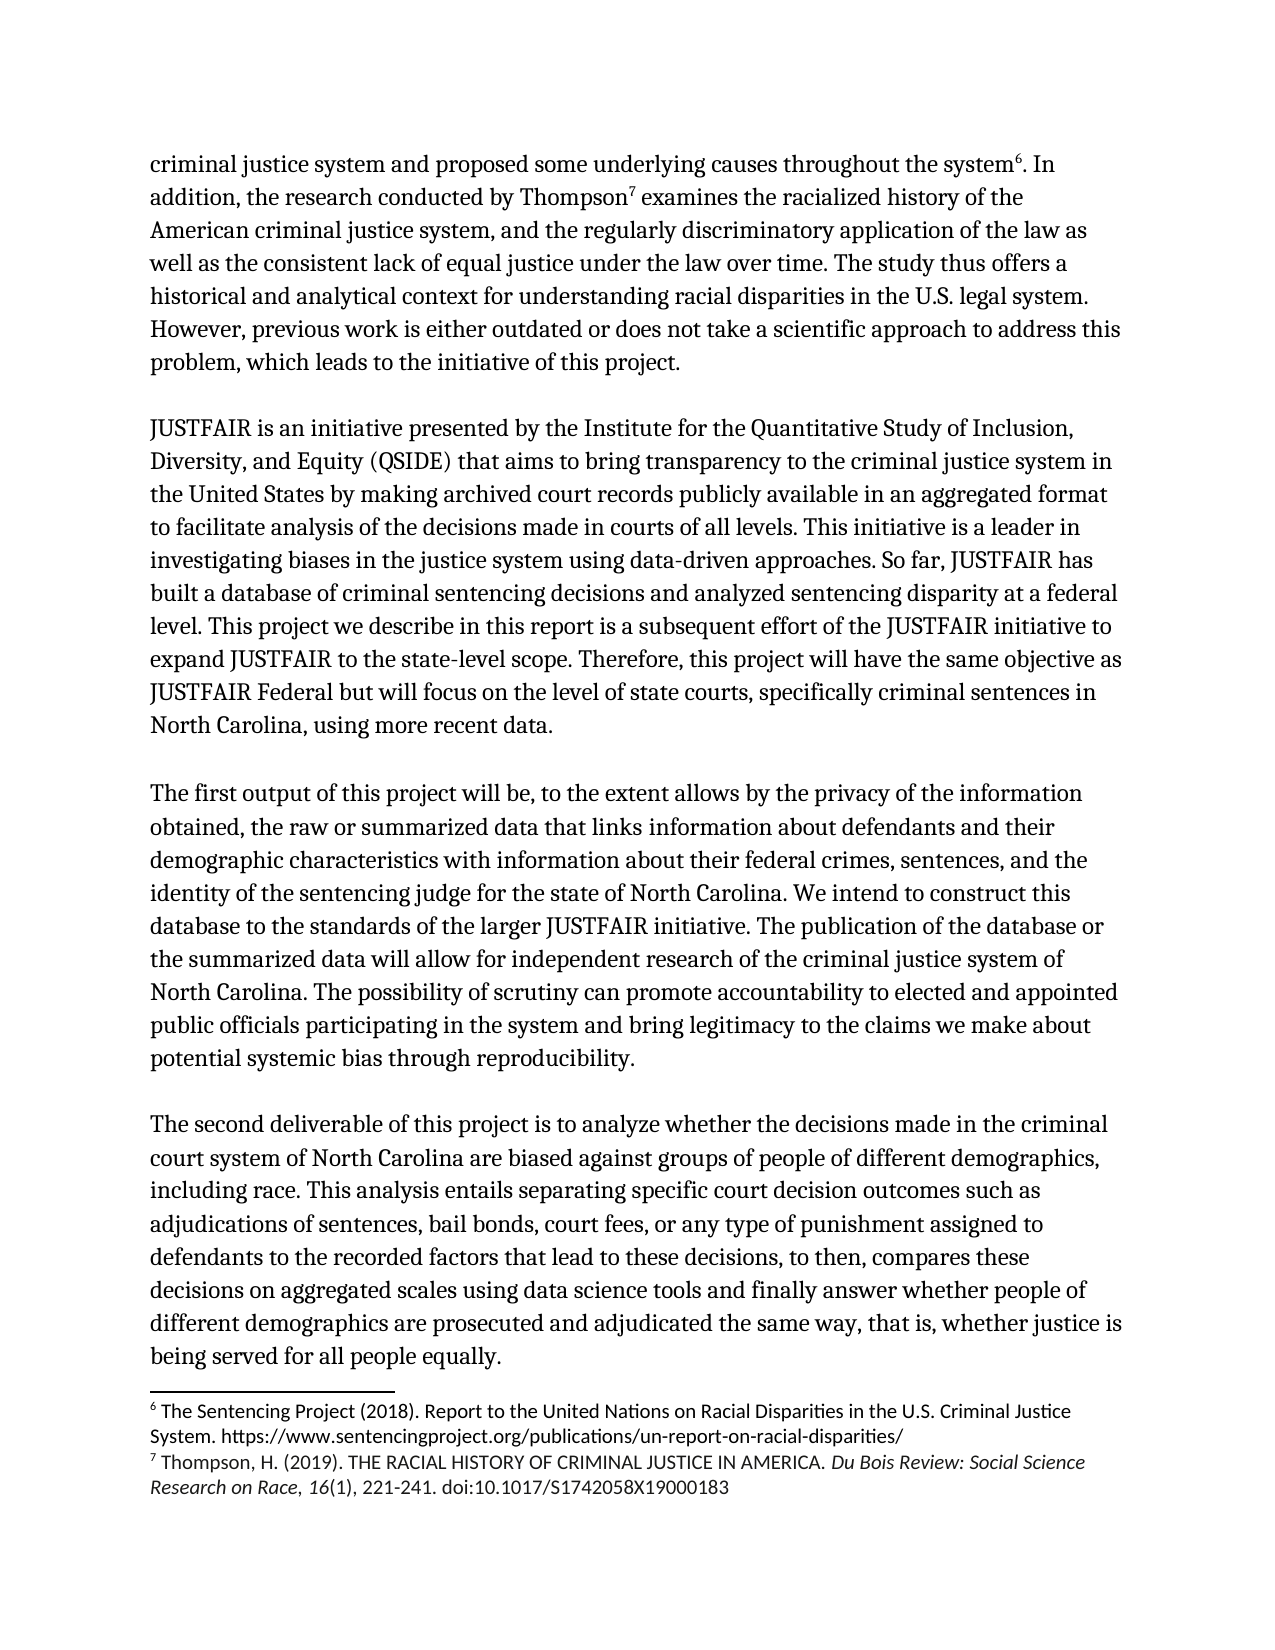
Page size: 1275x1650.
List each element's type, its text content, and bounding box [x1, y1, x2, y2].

text JUSTFAIR is an initiative presented by the Institute for the Quantitative Study of Inclusion, Diversity, and Equity (QSIDE) that aims to bring transparency to the criminal justice system in the United States by making archived court records publicly available in an aggregated format to facilitate analysis of the decisions made in courts of all levels. This initiative is a leader in investigating biases in the justice system using data-driven approaches. So far, JUSTFAIR has built a database of criminal sentencing decisions and analyzed sentencing disparity at a federal level. This project we describe in this report is a subsequent effort of the JUSTFAIR initiative to expand JUSTFAIR to the state-level scope. Therefore, this project will have the same objective as JUSTFAIR Federal but will focus on the level of state courts, specifically criminal sentences in North Carolina, using more recent data. [150, 414, 1125, 740]
text The first output of this project will be, to the extent allows by the privacy of the information obtained, the raw or summarized data that links information about defendants and their demographic characteristics with information about their federal crimes, sentences, and the identity of the sentencing judge for the state of North Carolina. We intend to construct this database to the standards of the larger JUSTFAIR initiative. The publication of the database or the summarized data will allow for independent research of the criminal justice system of North Carolina. The possibility of scrutiny can promote accountability to elected and appointed public officials participating in the system and bring legitimacy to the claims we make about potential systemic bias through reproducibility. [150, 779, 1125, 1073]
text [150, 150, 1125, 377]
text The second deliverable of this project is to analyze whether the decisions made in the criminal court system of North Carolina are biased against groups of people of different demographics, including race. This analysis entails separating specific court decision outcomes such as adjudications of sentences, bail bonds, court fees, or any type of punishment assigned to defendants to the recorded factors that lead to these decisions, to then, compares these decisions on aggregated scales using data science tools and finally answer whether people of different demographics are prosecuted and adjudicated the same way, that is, whether justice is being served for all people equally. [150, 1110, 1125, 1370]
